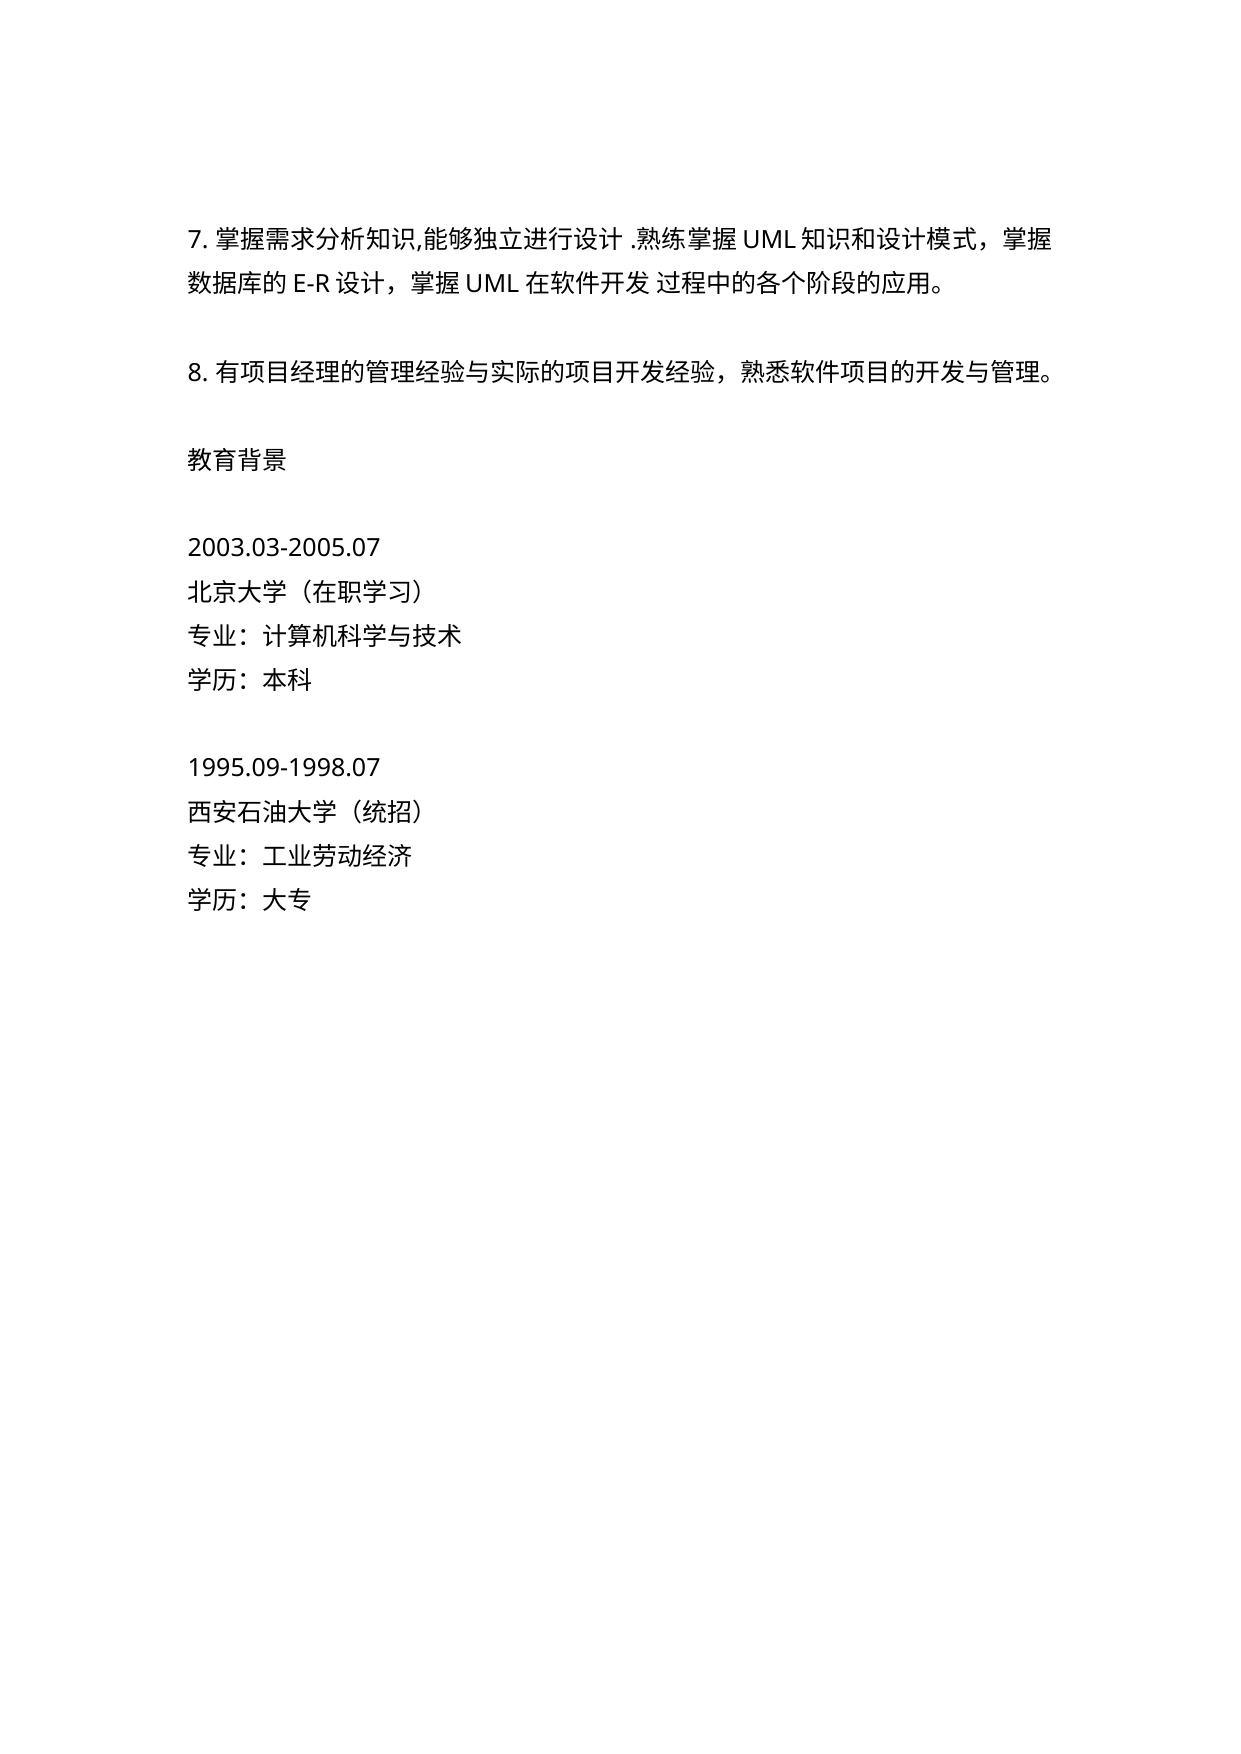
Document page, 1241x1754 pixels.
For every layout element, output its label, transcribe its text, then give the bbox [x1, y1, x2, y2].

text 7. 掌握需求分析知识,能够独立进行设计 .熟练掌握UML知识和设计模式，掌握数据库的E-R设计，掌握UML 在软件开发 过程中的各个阶段的应用。 [187, 216, 1053, 304]
text 学历：本科 [187, 657, 1053, 701]
text 专业：计算机科学与技术 [187, 613, 1053, 657]
text 1995.09-1998.07 [187, 745, 1053, 789]
text 专业：工业劳动经济 [187, 833, 1053, 877]
text 北京大学（在职学习） [187, 568, 1053, 613]
text 西安石油大学（统招） [187, 789, 1053, 833]
text 教育背景 [187, 436, 1053, 480]
text 2003.03-2005.07 [187, 524, 1053, 568]
text 8. 有项目经理的管理经验与实际的项目开发经验，熟悉软件项目的开发与管理。 [187, 348, 1053, 392]
text 学历：大专 [187, 877, 1053, 921]
